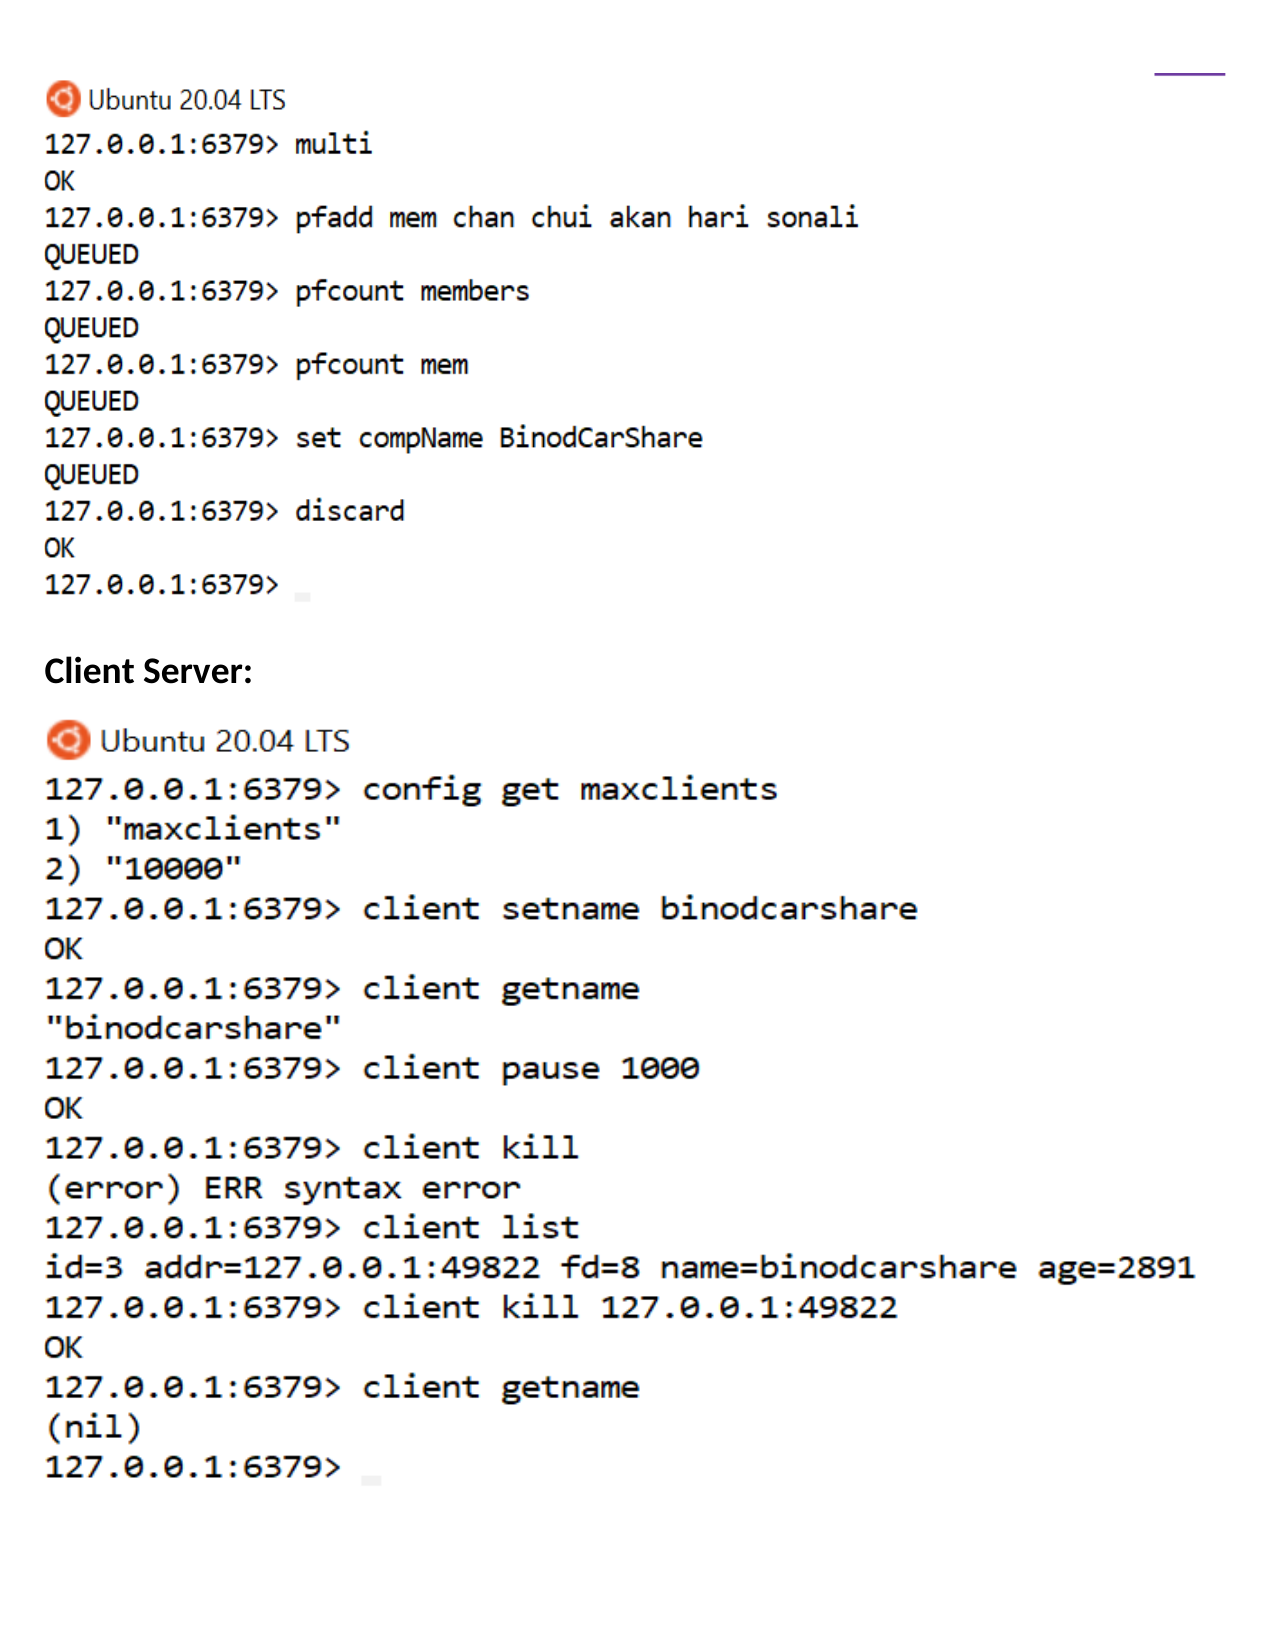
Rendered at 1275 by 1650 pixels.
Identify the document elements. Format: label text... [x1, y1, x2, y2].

picture [44, 73, 1226, 628]
picture [44, 712, 1212, 1511]
text Client Server: [44, 647, 1226, 692]
